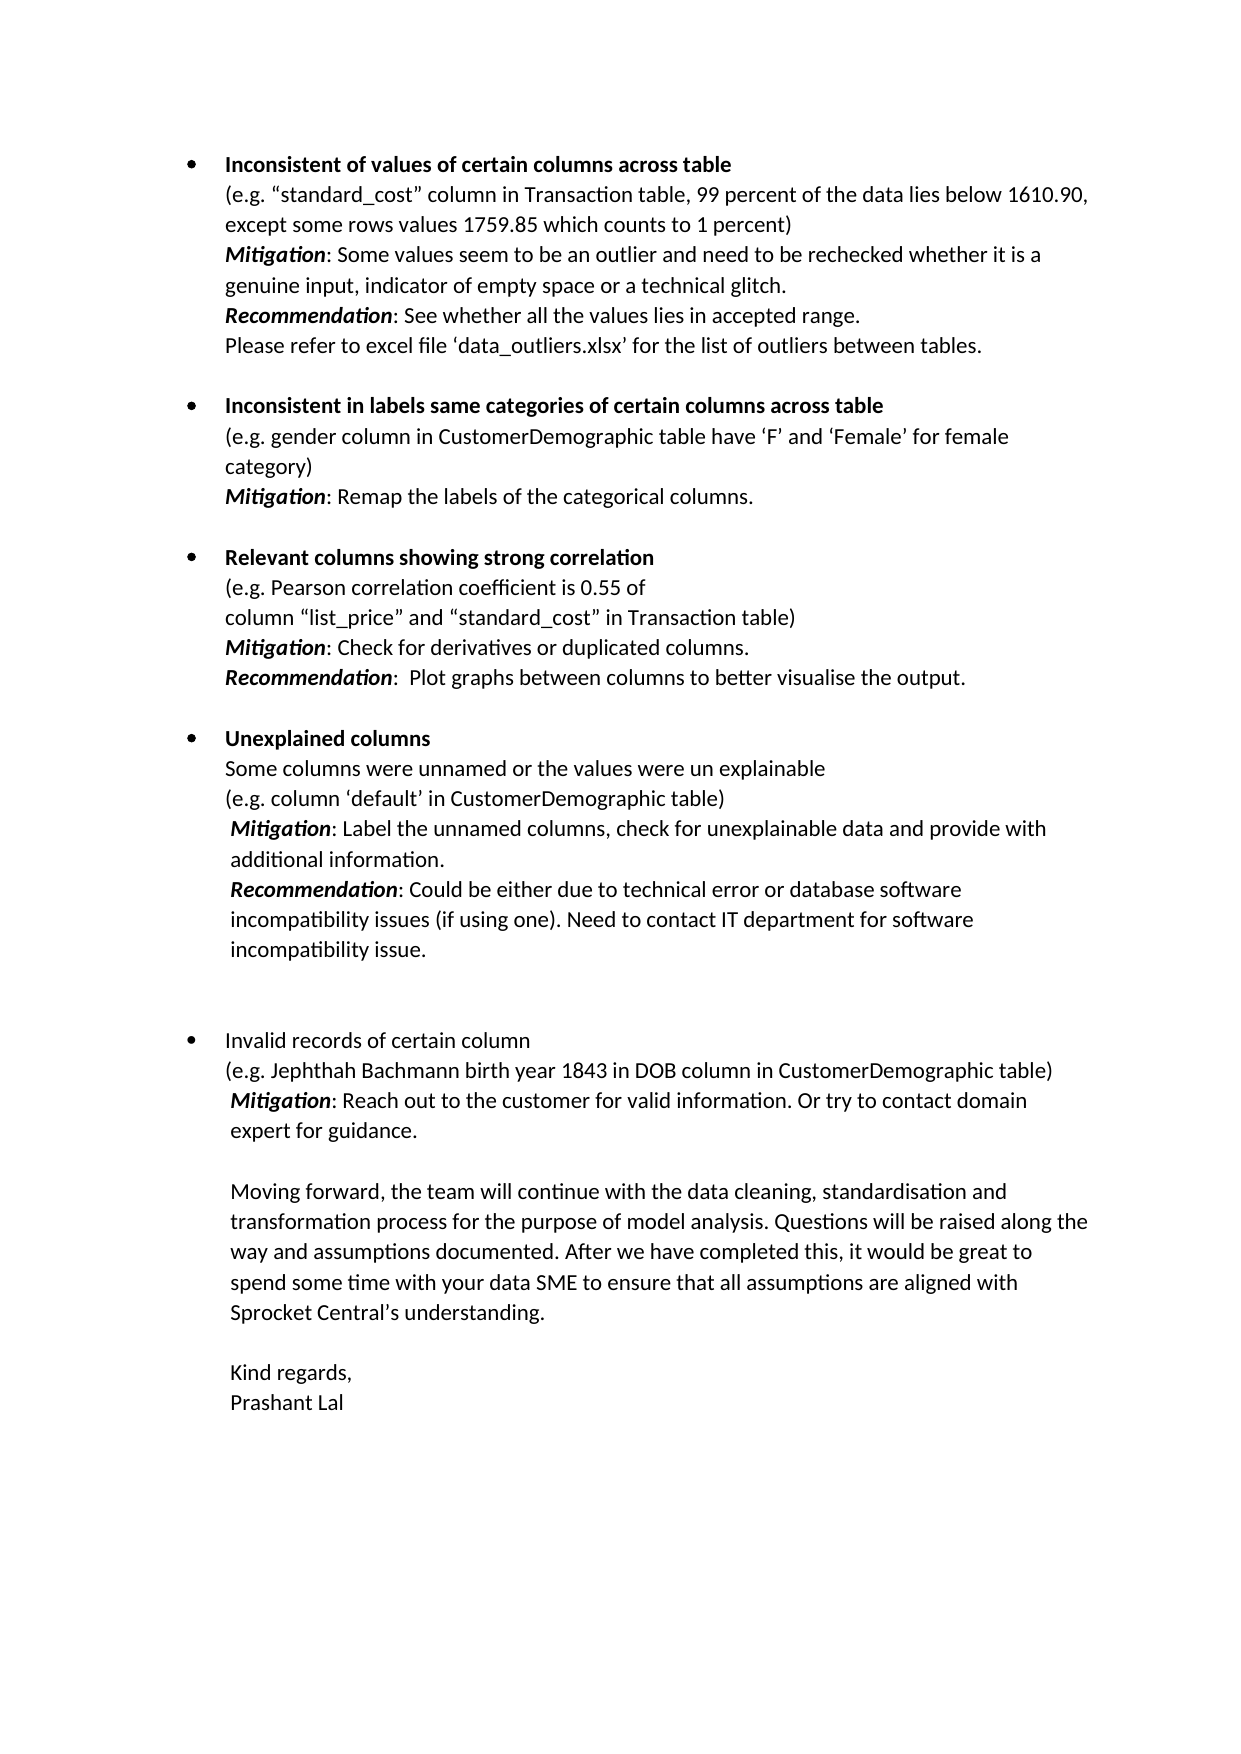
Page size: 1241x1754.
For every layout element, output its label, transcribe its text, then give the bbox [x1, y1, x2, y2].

list (e.g. Jephthah Bachmann birth year 1843 in DOB column in CustomerDemographic table) [225, 1056, 1090, 1084]
list Inconsistent of values of certain columns across table [187, 150, 1090, 178]
list Mitigation: Remap the labels of the categorical columns. [225, 482, 1090, 510]
list column “list_price” and “standard_cost” in Transaction table) [225, 603, 1090, 631]
list Recommendation: Plot graphs between columns to better visualise the output. [225, 663, 1090, 692]
list Mitigation: Reach out to the customer for valid information. Or try to contact domain expert for guidance. [230, 1086, 1090, 1145]
list Mitigation: Check for derivatives or duplicated columns. [225, 633, 1090, 661]
list Prashant Lal [230, 1388, 1090, 1417]
list Mitigation: Label the unnamed columns, check for unexplainable data and provide with additional information. [230, 814, 1090, 873]
list (e.g. column ‘default’ in CustomerDemographic table) [225, 784, 1090, 812]
list Recommendation: Could be either due to technical error or database software incompatibility issues (if using one). Need to contact IT department for software incompatibility issue. [230, 875, 1090, 963]
list (e.g. “standard_cost” column in Transaction table, 99 percent of the data lies below 1610.90, except some rows values 1759.85 which counts to 1 percent) [225, 180, 1090, 238]
list Inconsistent in labels same categories of certain columns across table [187, 392, 1090, 420]
list Some columns were unnamed or the values were un explainable [225, 754, 1090, 782]
list (e.g. gender column in CustomerDemographic table have ‘F’ and ‘Female’ for female category) [225, 422, 1090, 480]
list Recommendation: See whether all the values lies in accepted range. [225, 301, 1090, 329]
list Unexplained columns [187, 724, 1090, 752]
list (e.g. Pearson correlation coefficient is 0.55 of [225, 573, 1090, 601]
list Kind regards, [230, 1358, 1090, 1386]
list Invalid records of certain column [187, 1026, 1090, 1054]
list Relevant columns showing strong correlation [187, 543, 1090, 571]
list Mitigation: Some values seem to be an outlier and need to be rechecked whether it is a genuine input, indicator of empty space or a technical glitch. [225, 241, 1090, 299]
list Moving forward, the team will continue with the data cleaning, standardisation and transformation process for the purpose of model analysis. Questions will be raised along the way and assumptions documented. After we have completed this, it would be great to spend some time with your data SME to ensure that all assumptions are aligned with Sprocket Central’s understanding. [230, 1177, 1090, 1326]
list Please refer to excel file ‘data_outliers.xlsx’ for the list of outliers between tables. [225, 331, 1090, 359]
